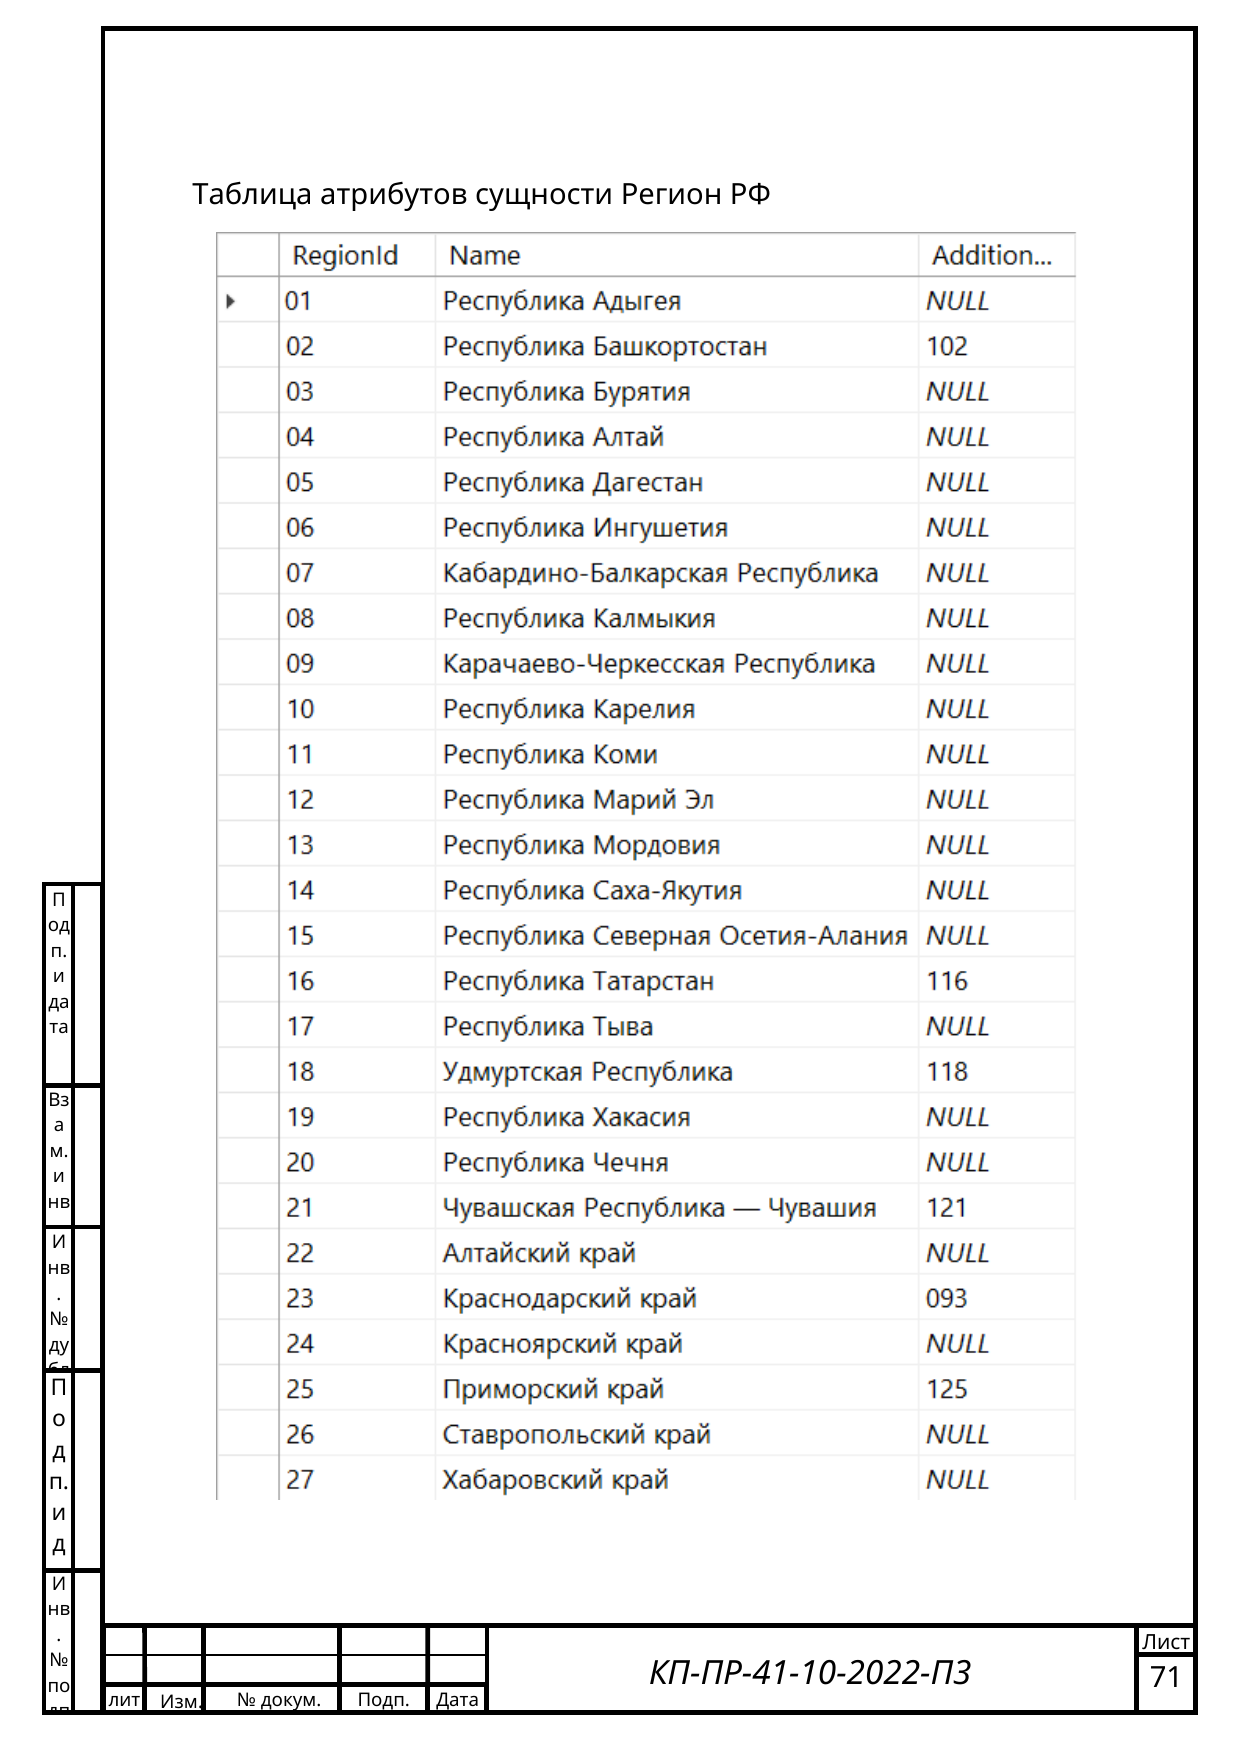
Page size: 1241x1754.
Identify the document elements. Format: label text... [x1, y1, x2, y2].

picture [216, 232, 1084, 1500]
text Таблица атрибутов сущности Регион РФ [133, 173, 1167, 213]
